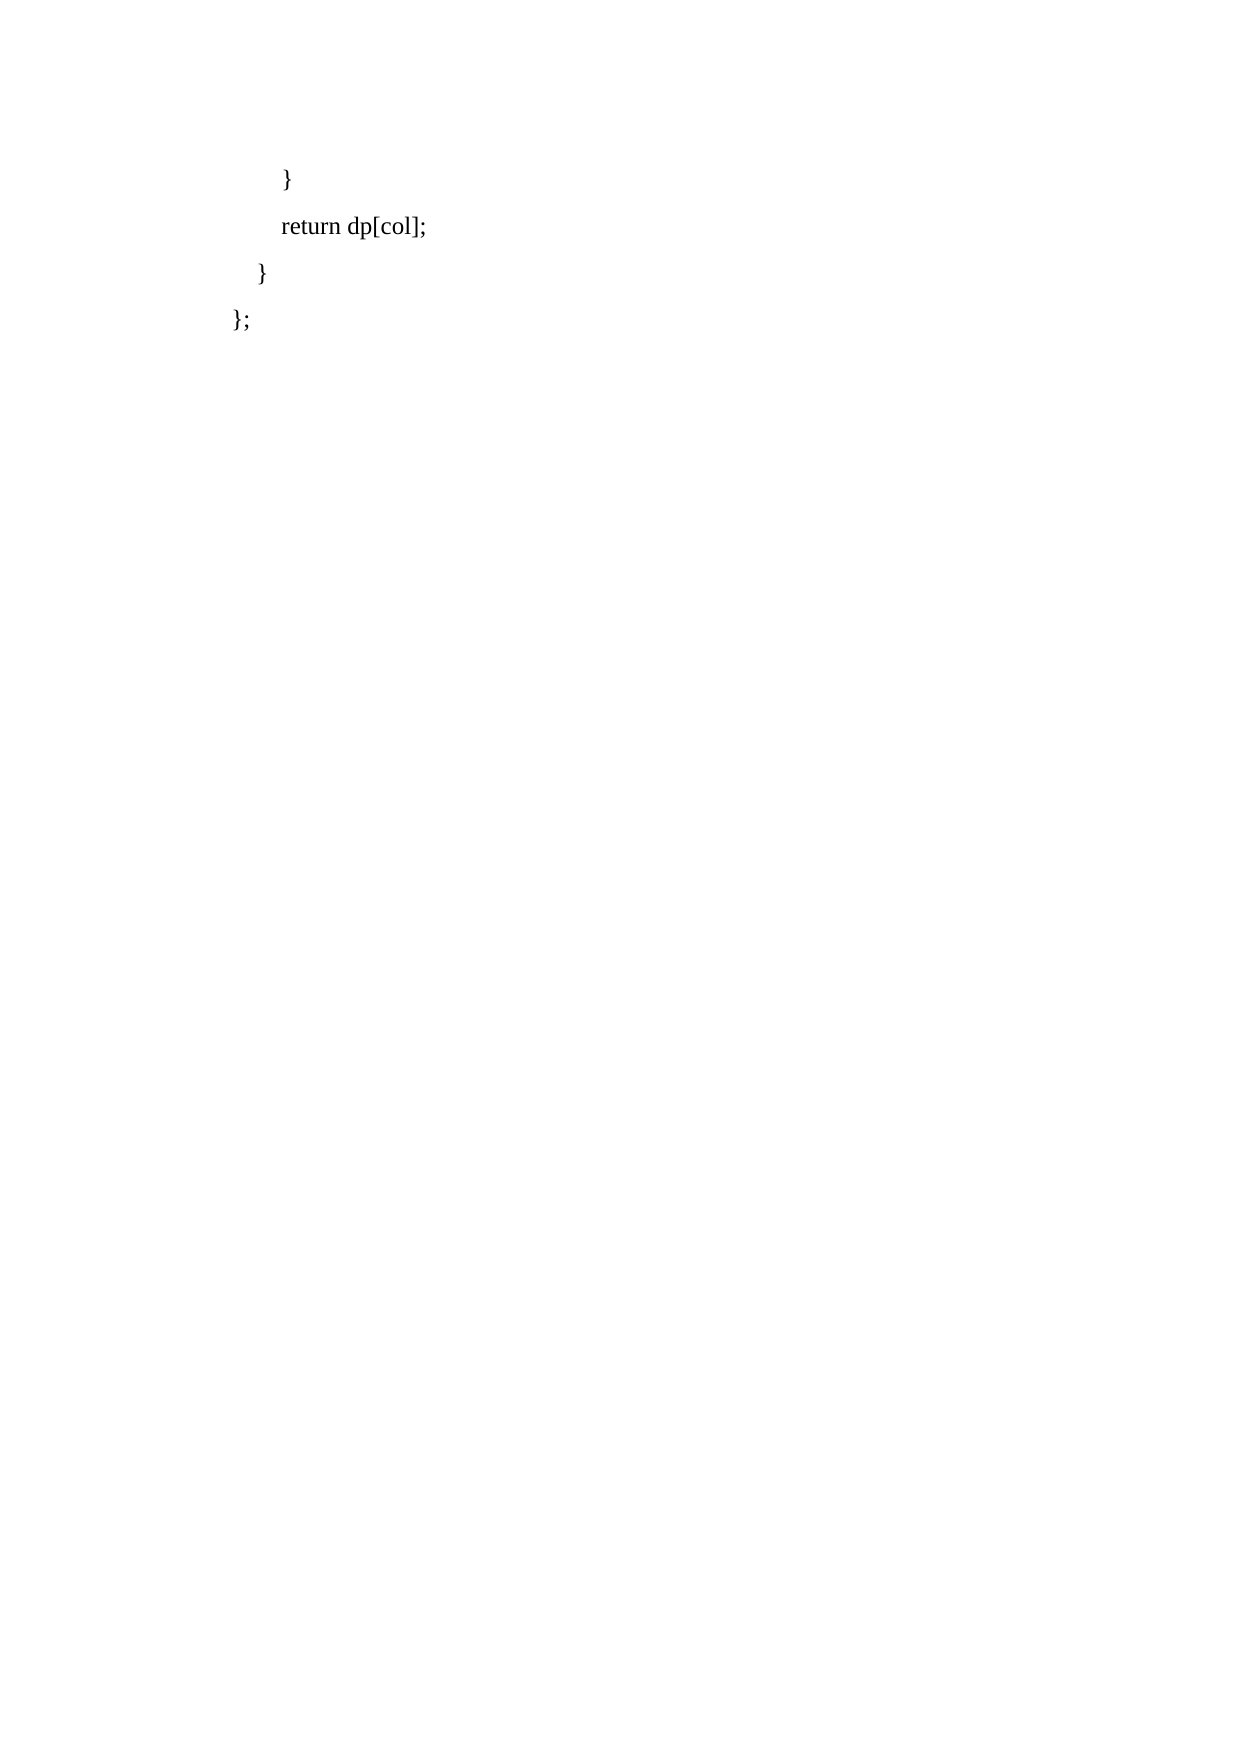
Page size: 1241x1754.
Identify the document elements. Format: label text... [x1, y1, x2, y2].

text } [187, 256, 1053, 288]
text } [187, 162, 1053, 194]
text return dp[col]; [187, 209, 1053, 241]
text }; [187, 303, 1053, 335]
